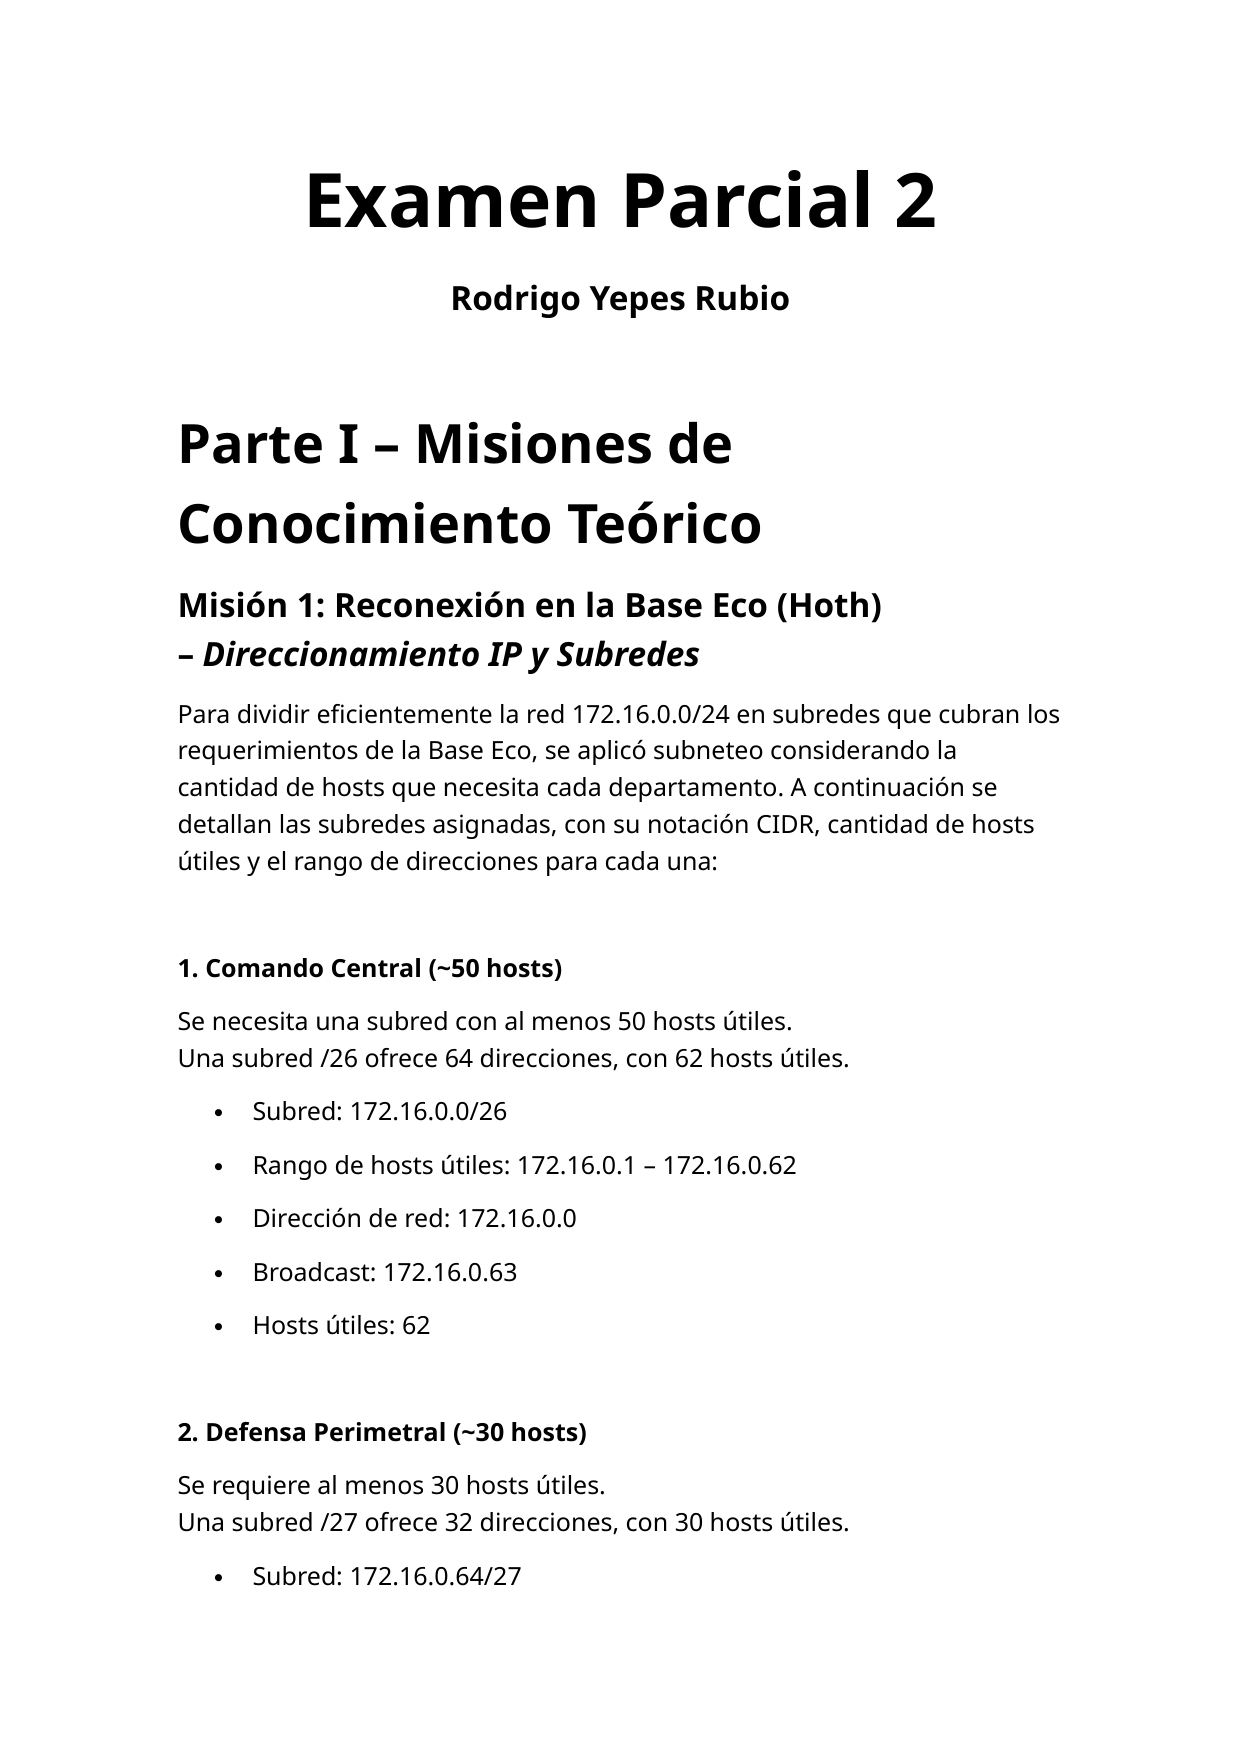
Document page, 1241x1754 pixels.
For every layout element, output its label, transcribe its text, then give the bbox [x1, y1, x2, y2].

list Subred: 172.16.0.64/27 [215, 1558, 1063, 1592]
list Subred: 172.16.0.0/26 [215, 1094, 1063, 1128]
text Examen Parcial 2 [177, 148, 1063, 250]
text Misión 1: Reconexión en la Base Eco (Hoth) – Direccionamiento IP y Subredes [177, 582, 1063, 676]
text Se necesita una subred con al menos 50 hosts útiles. Una subred /26 ofrece 64 direcciones, con 62 hosts útiles. [177, 1004, 1063, 1074]
text 1. Comando Central (~50 hosts) [177, 950, 1063, 984]
list Hosts útiles: 62 [215, 1308, 1063, 1342]
text Parte I – Misiones de Conocimiento Teórico [177, 406, 1063, 559]
text Para dividir eficientemente la red 172.16.0.0/24 en subredes que cubran los requerimientos de la Base Eco, se aplicó subneteo considerando la cantidad de hosts que necesita cada departamento. A continuación se detallan las subredes asignadas, con su notación CIDR, cantidad de hosts útiles y el rango de direcciones para cada una: [177, 696, 1063, 877]
list Dirección de red: 172.16.0.0 [215, 1201, 1063, 1235]
list Rango de hosts útiles: 172.16.0.1 – 172.16.0.62 [215, 1147, 1063, 1181]
text 2. Defensa Perimetral (~30 hosts) [177, 1414, 1063, 1448]
list Broadcast: 172.16.0.63 [215, 1254, 1063, 1288]
text Rodrigo Yepes Rubio [177, 274, 1063, 320]
text Se requiere al menos 30 hosts útiles. Una subred /27 ofrece 32 direcciones, con 30 hosts útiles. [177, 1468, 1063, 1539]
